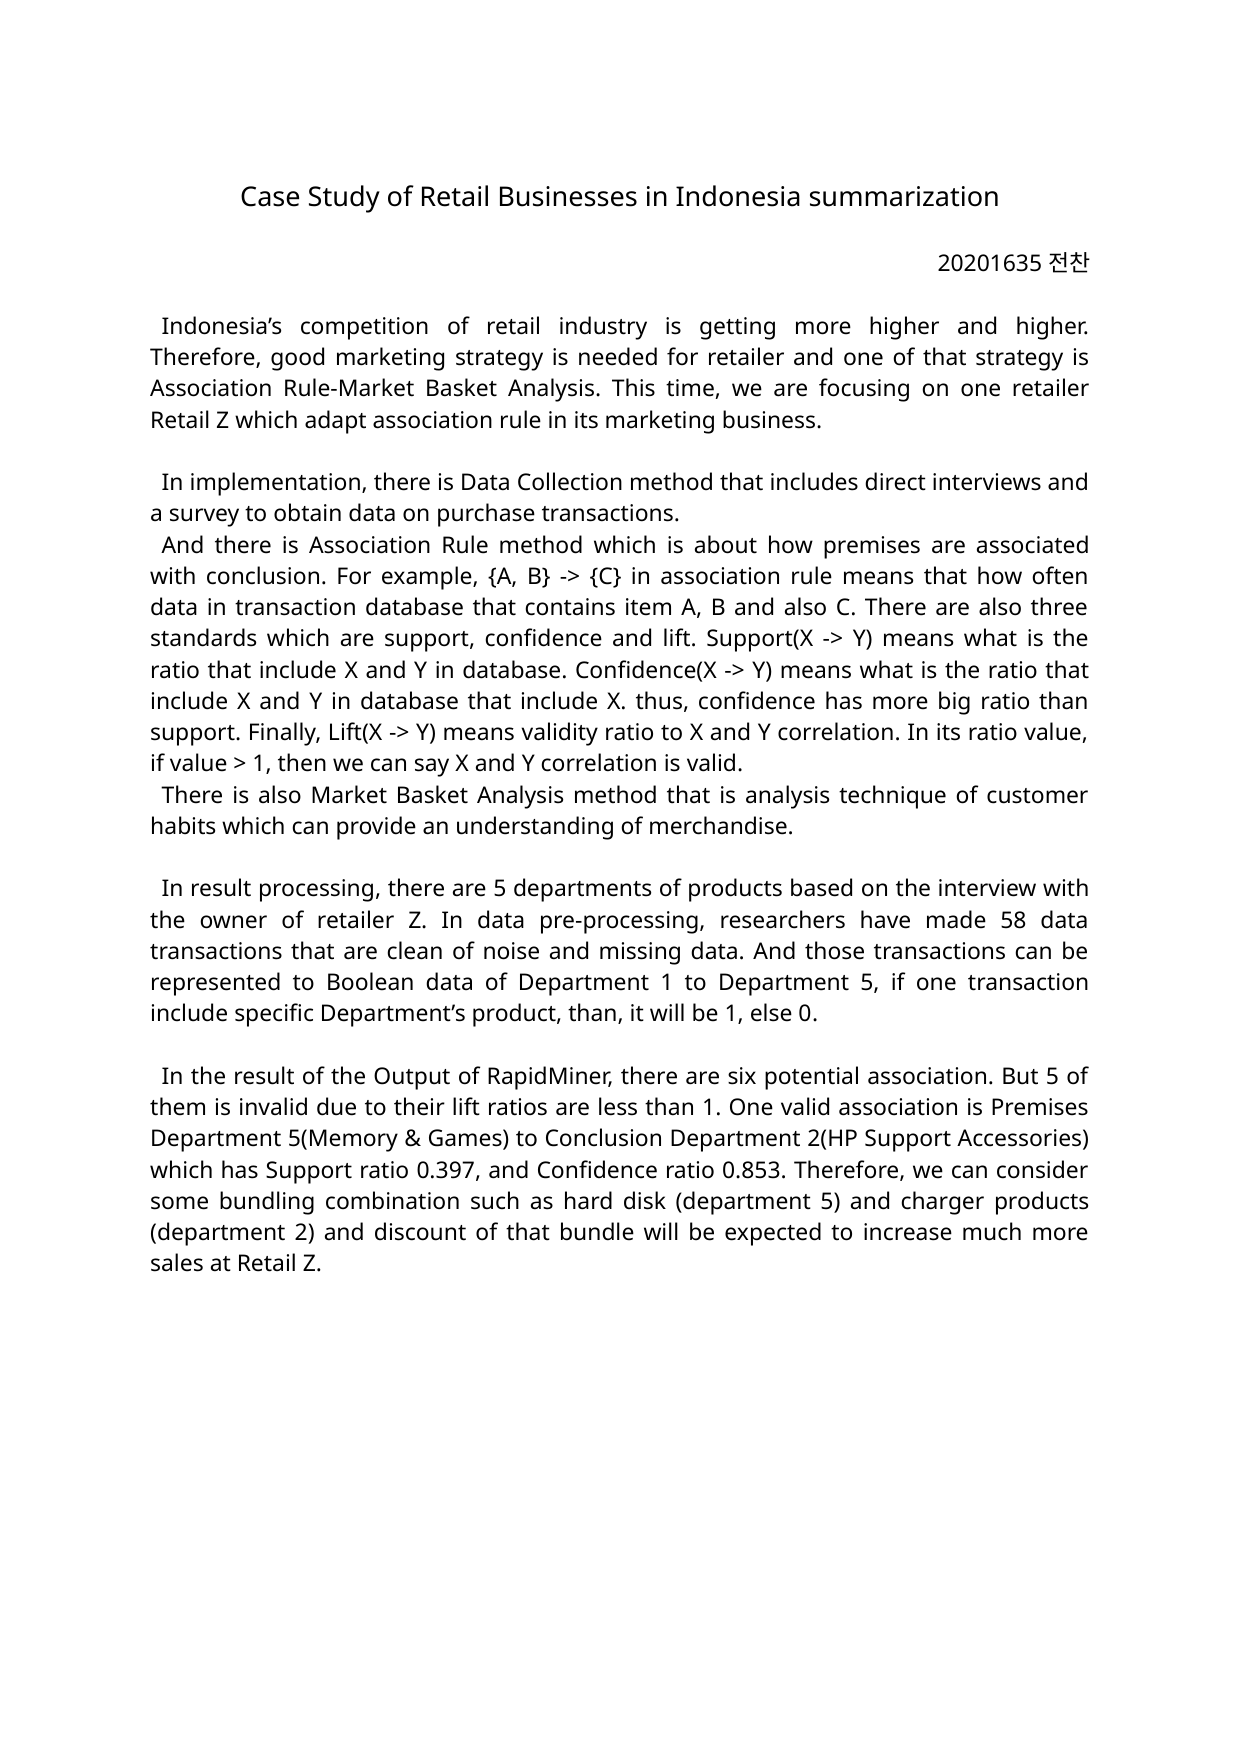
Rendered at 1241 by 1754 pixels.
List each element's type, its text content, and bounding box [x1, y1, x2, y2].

text Case Study of Retail Businesses in Indonesia summarization [150, 177, 1090, 214]
text In result processing, there are 5 departments of products based on the interview with the owner of retailer Z. In data pre-processing, researchers have made 58 data transactions that are clean of noise and missing data. And those transactions can be represented to Boolean data of Department 1 to Department 5, if one transaction include specific Department’s product, than, it will be 1, else 0. [150, 872, 1090, 1029]
text Indonesia’s competition of retail industry is getting more higher and higher. Therefore, good marketing strategy is needed for retailer and one of that strategy is Association Rule-Market Basket Analysis. This time, we are focusing on one retailer Retail Z which adapt association rule in its marketing business. [150, 310, 1090, 435]
text 20201635 전찬 [150, 245, 1090, 279]
text In the result of the Output of RapidMiner, there are six potential association. But 5 of them is invalid due to their lift ratios are less than 1. One valid association is Premises Department 5(Memory & Games) to Conclusion Department 2(HP Support Accessories) which has Support ratio 0.397, and Confidence ratio 0.853. Therefore, we can consider some bundling combination such as hard disk (department 5) and charger products (department 2) and discount of that bundle will be expected to increase much more sales at Retail Z. [150, 1060, 1090, 1279]
text There is also Market Basket Analysis method that is analysis technique of customer habits which can provide an understanding of merchandise. [150, 779, 1090, 841]
text In implementation, there is Data Collection method that includes direct interviews and a survey to obtain data on purchase transactions. [150, 466, 1090, 529]
text And there is Association Rule method which is about how premises are associated with conclusion. For example, {A, B} -> {C} in association rule means that how often data in transaction database that contains item A, B and also C. There are also three standards which are support, confidence and lift. Support(X -> Y) means what is the ratio that include X and Y in database. Confidence(X -> Y) means what is the ratio that include X and Y in database that include X. thus, confidence has more big ratio than support. Finally, Lift(X -> Y) means validity ratio to X and Y correlation. In its ratio value, if value > 1, then we can say X and Y correlation is valid. [150, 529, 1090, 779]
